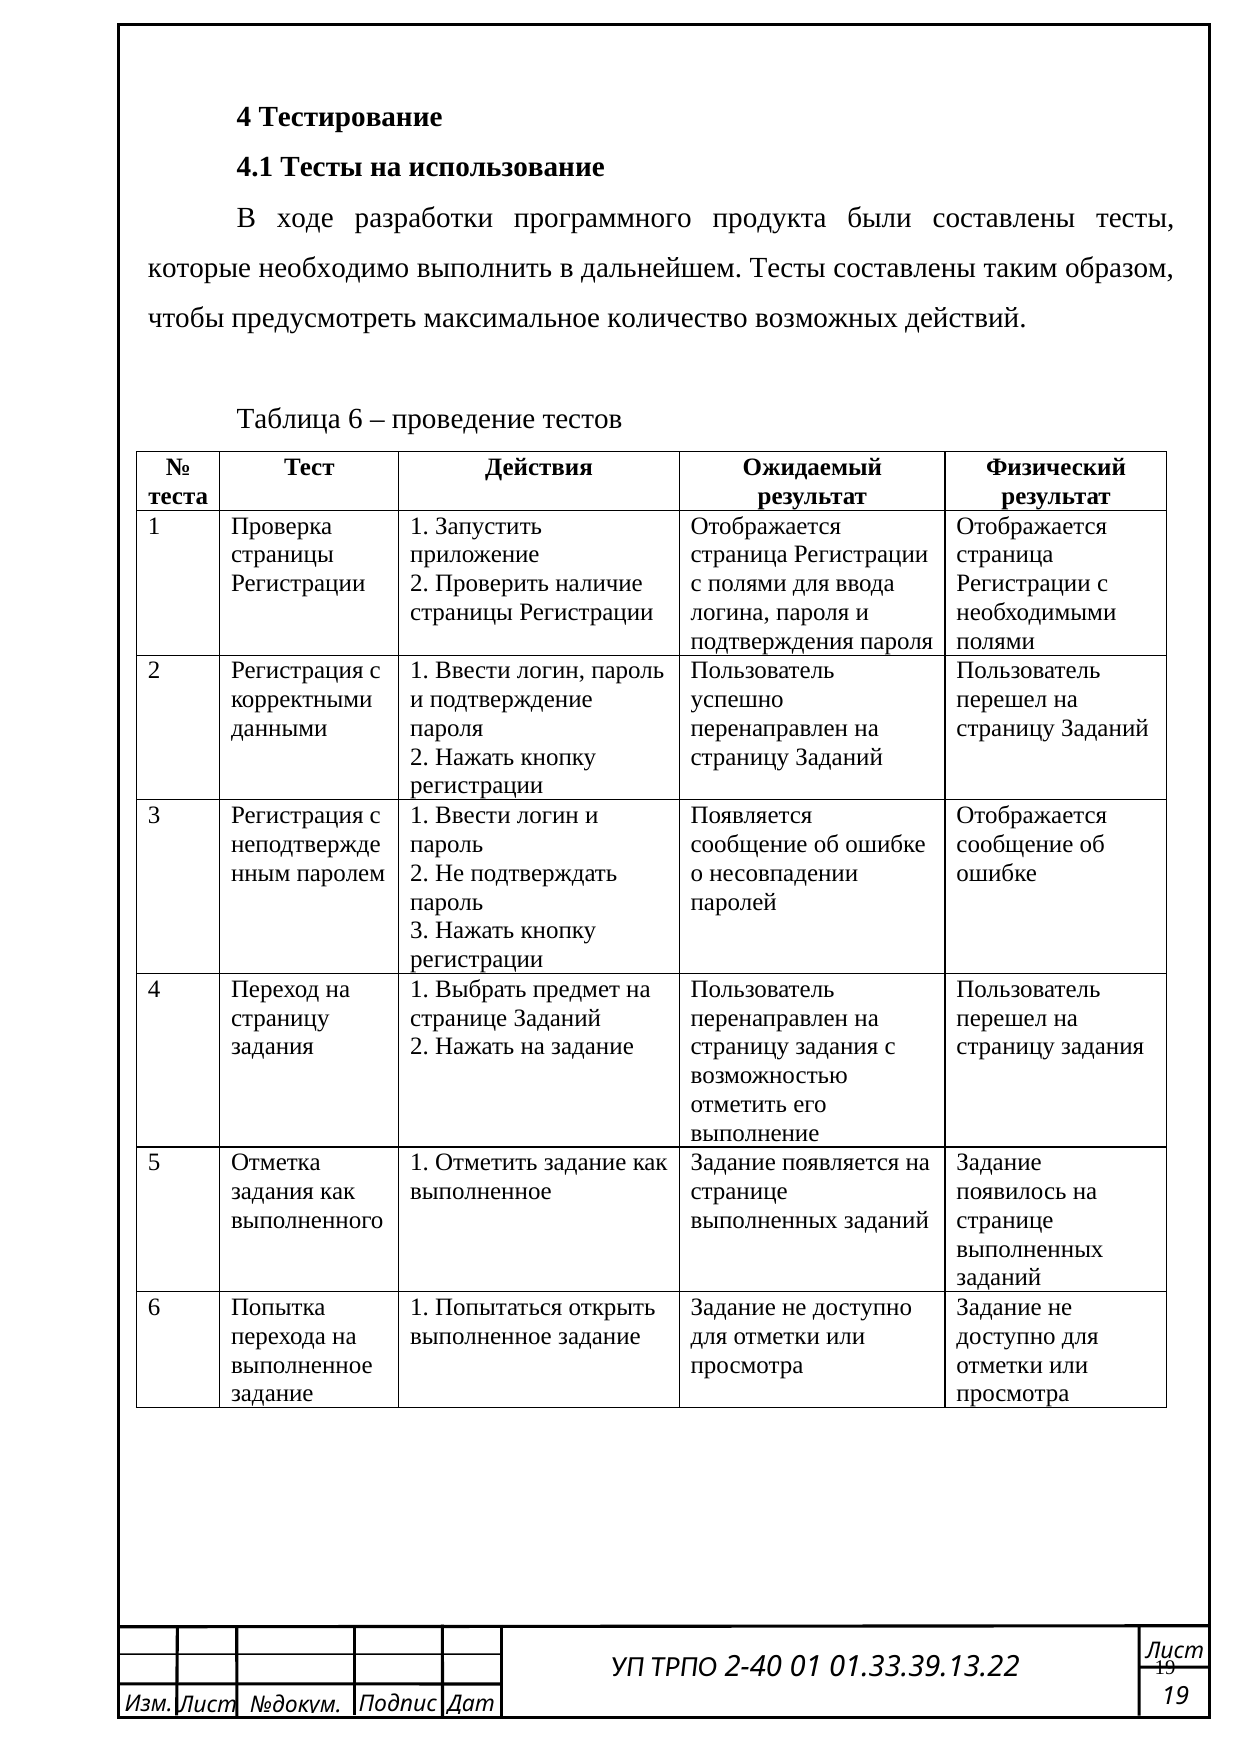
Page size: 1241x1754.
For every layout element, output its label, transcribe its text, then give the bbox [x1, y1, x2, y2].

table_cell Отображается сообщение об ошибке [946, 800, 1166, 973]
table_cell 1 [137, 511, 219, 654]
table_cell Попытка перехода на выполненное задание [220, 1292, 398, 1407]
table_cell Задание не доступно для отметки или просмотра [946, 1292, 1166, 1407]
table_cell Пользователь перенаправлен на страницу задания с возможностью отметить его выполнение [680, 974, 944, 1146]
table_cell 5 [137, 1148, 219, 1291]
table_cell Пользователь перешел на страницу Заданий [946, 656, 1166, 799]
table_cell Задание появляется на странице выполненных заданий [680, 1148, 944, 1291]
table_cell 2 [137, 656, 219, 799]
table_cell Отображается страница Регистрации с необходимыми полями [946, 511, 1166, 654]
text В ходе разработки программного продукта были составлены тесты, которые необходимо выполнить в дальнейшем. Тесты составлены таким образом, чтобы предусмотреть максимальное количество возможных действий. [148, 200, 1175, 334]
table_cell Появляется сообщение об ошибке о несовпадении паролей [680, 800, 944, 973]
text Таблица 6 – проведение тестов [148, 401, 1175, 434]
table_cell 1. Запустить приложение 2. Проверить наличие страницы Регистрации [399, 511, 679, 654]
table_cell 1. Попытаться открыть выполненное задание [399, 1292, 679, 1407]
table_cell 1. Выбрать предмет на странице Заданий 2. Нажать на задание [399, 974, 679, 1146]
table_cell 3 [137, 800, 219, 973]
table_cell 1. Отметить задание как выполненное [399, 1148, 679, 1291]
table_cell 6 [137, 1292, 219, 1407]
table_cell Регистрация с неподтвержденным паролем [220, 800, 398, 973]
table_header № теста [137, 452, 219, 510]
table_cell Пользователь успешно перенаправлен на страницу Заданий [680, 656, 944, 799]
table_cell 4 [137, 974, 219, 1146]
table_cell Пользователь перешел на страницу задания [946, 974, 1166, 1146]
table_header Ожидаемый результат [680, 452, 944, 510]
table_header Действия [399, 452, 679, 510]
table_cell Отметка задания как выполненного [220, 1148, 398, 1291]
table_cell 1. Ввести логин и пароль 2. Не подтверждать пароль 3. Нажать кнопку регистрации [399, 800, 679, 973]
table_cell Регистрация с корректными данными [220, 656, 398, 799]
table_cell Задание появилось на странице выполненных заданий [946, 1148, 1166, 1291]
table_cell Отображается страница Регистрации с полями для ввода логина, пароля и подтверждения пароля [680, 511, 944, 654]
table_header Физический результат [946, 452, 1166, 510]
table_cell Проверка страницы Регистрации [220, 511, 398, 654]
table_cell Задание не доступно для отметки или просмотра [680, 1292, 944, 1407]
table_cell Переход на страницу задания [220, 974, 398, 1146]
table_cell 1. Ввести логин, пароль и подтверждение пароля 2. Нажать кнопку регистрации [399, 656, 679, 799]
text 4.1 Тесты на использование [148, 149, 1175, 183]
table_header Тест [220, 452, 398, 510]
text 4 Тестирование [148, 99, 1175, 133]
